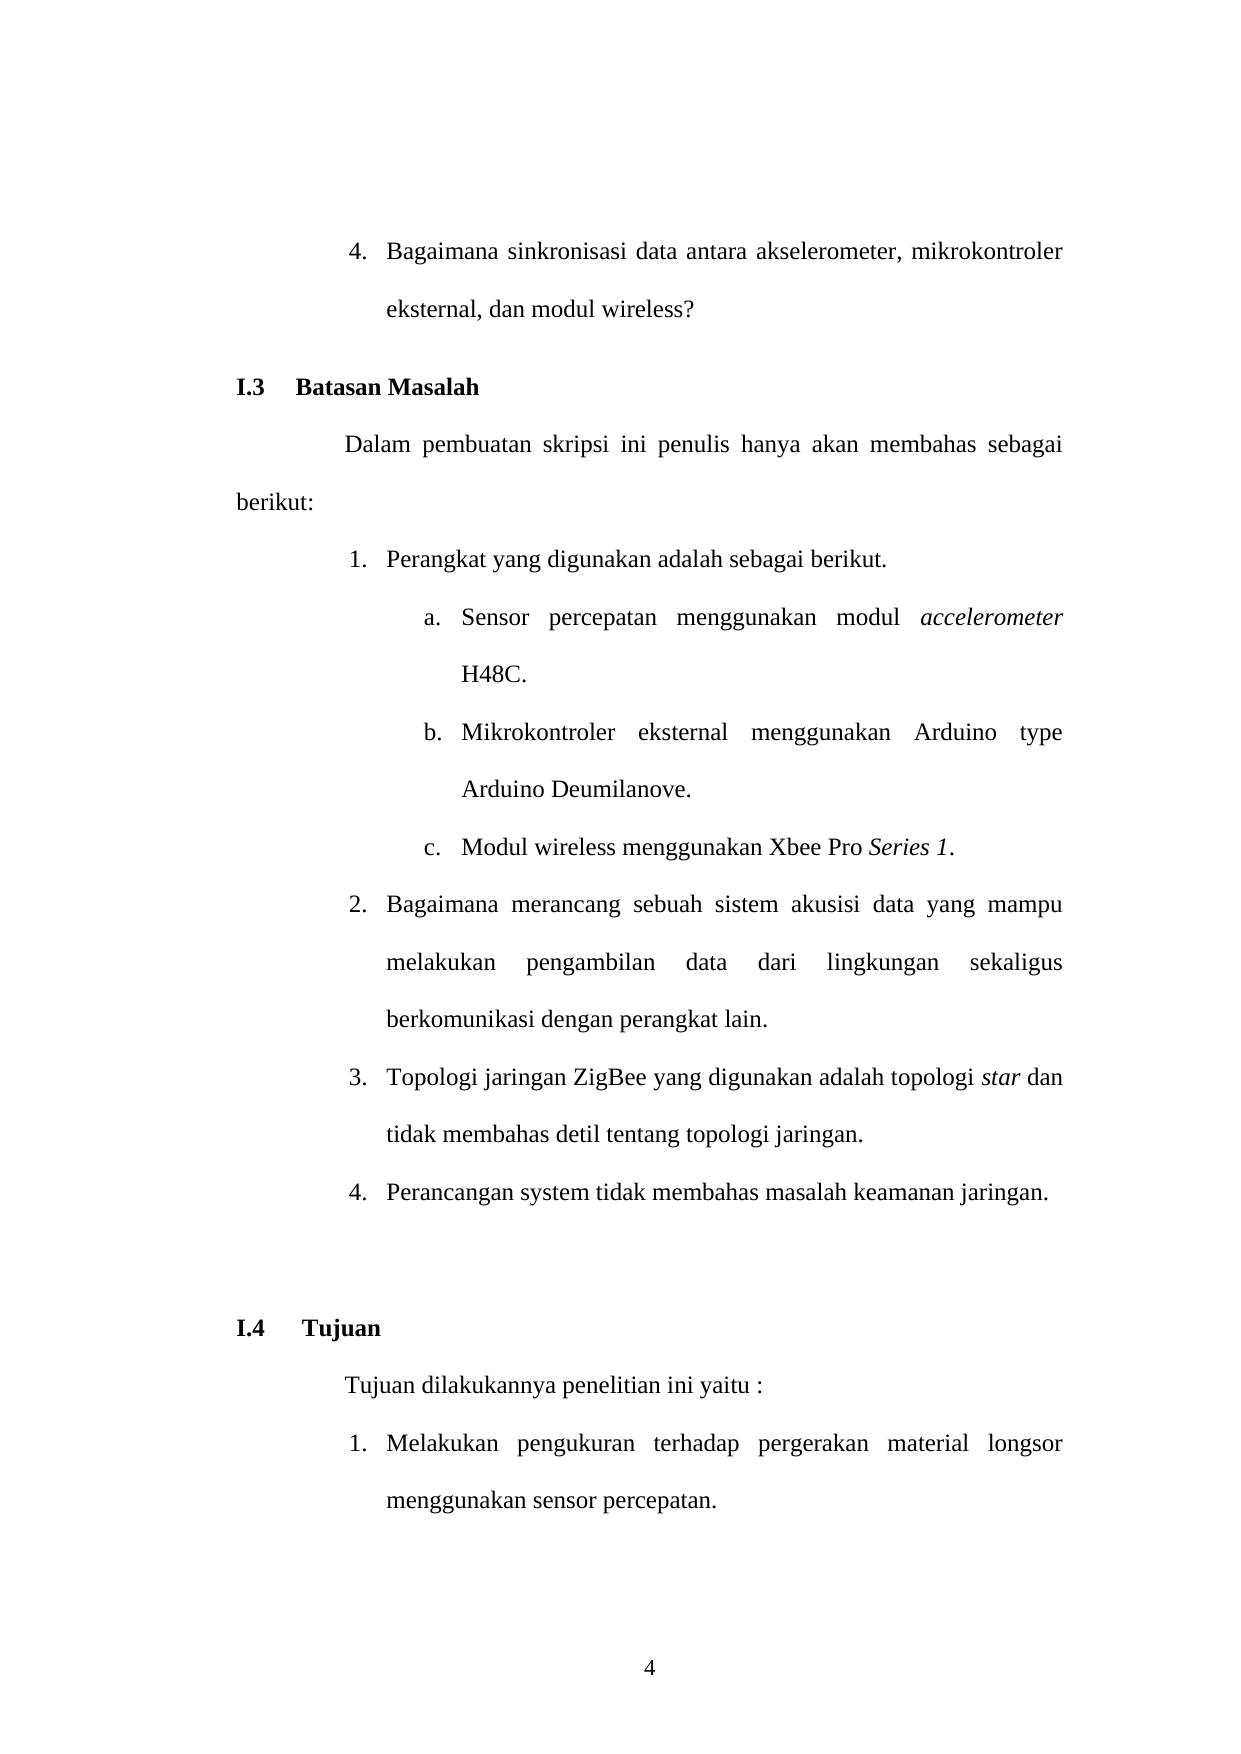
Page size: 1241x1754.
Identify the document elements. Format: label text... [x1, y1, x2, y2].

list Bagaimana sinkronisasi data antara akselerometer, mikrokontroler eksternal, dan modul wireless? [349, 236, 1063, 322]
list Topologi jaringan ZigBee yang digunakan adalah topologi star dan tidak membahas detil tentang topologi jaringan. [349, 1062, 1063, 1148]
list Perancangan system tidak membahas masalah keamanan jaringan. [349, 1177, 1063, 1206]
subtitle Batasan Masalah [236, 372, 1063, 401]
text Tujuan dilakukannya penelitian ini yaitu : [236, 1370, 1063, 1399]
text Dalam pembuatan skripsi ini penulis hanya akan membahas sebagai berikut: [236, 429, 1063, 516]
subtitle Tujuan [236, 1313, 1063, 1342]
list Melakukan pengukuran terhadap pergerakan material longsor menggunakan sensor percepatan. [349, 1428, 1063, 1514]
list Bagaimana merancang sebuah sistem akusisi data yang mampu melakukan pengambilan data dari lingkungan sekaligus berkomunikasi dengan perangkat lain. [349, 889, 1063, 1033]
list Perangkat yang digunakan adalah sebagai berikut. [349, 544, 1063, 573]
list Mikrokontroler eksternal menggunakan Arduino type Arduino Deumilanove. [424, 717, 1063, 803]
list Sensor percepatan menggunakan modul accelerometer H48C. [424, 602, 1063, 688]
list Modul wireless menggunakan Xbee Pro Series 1. [424, 832, 1063, 861]
